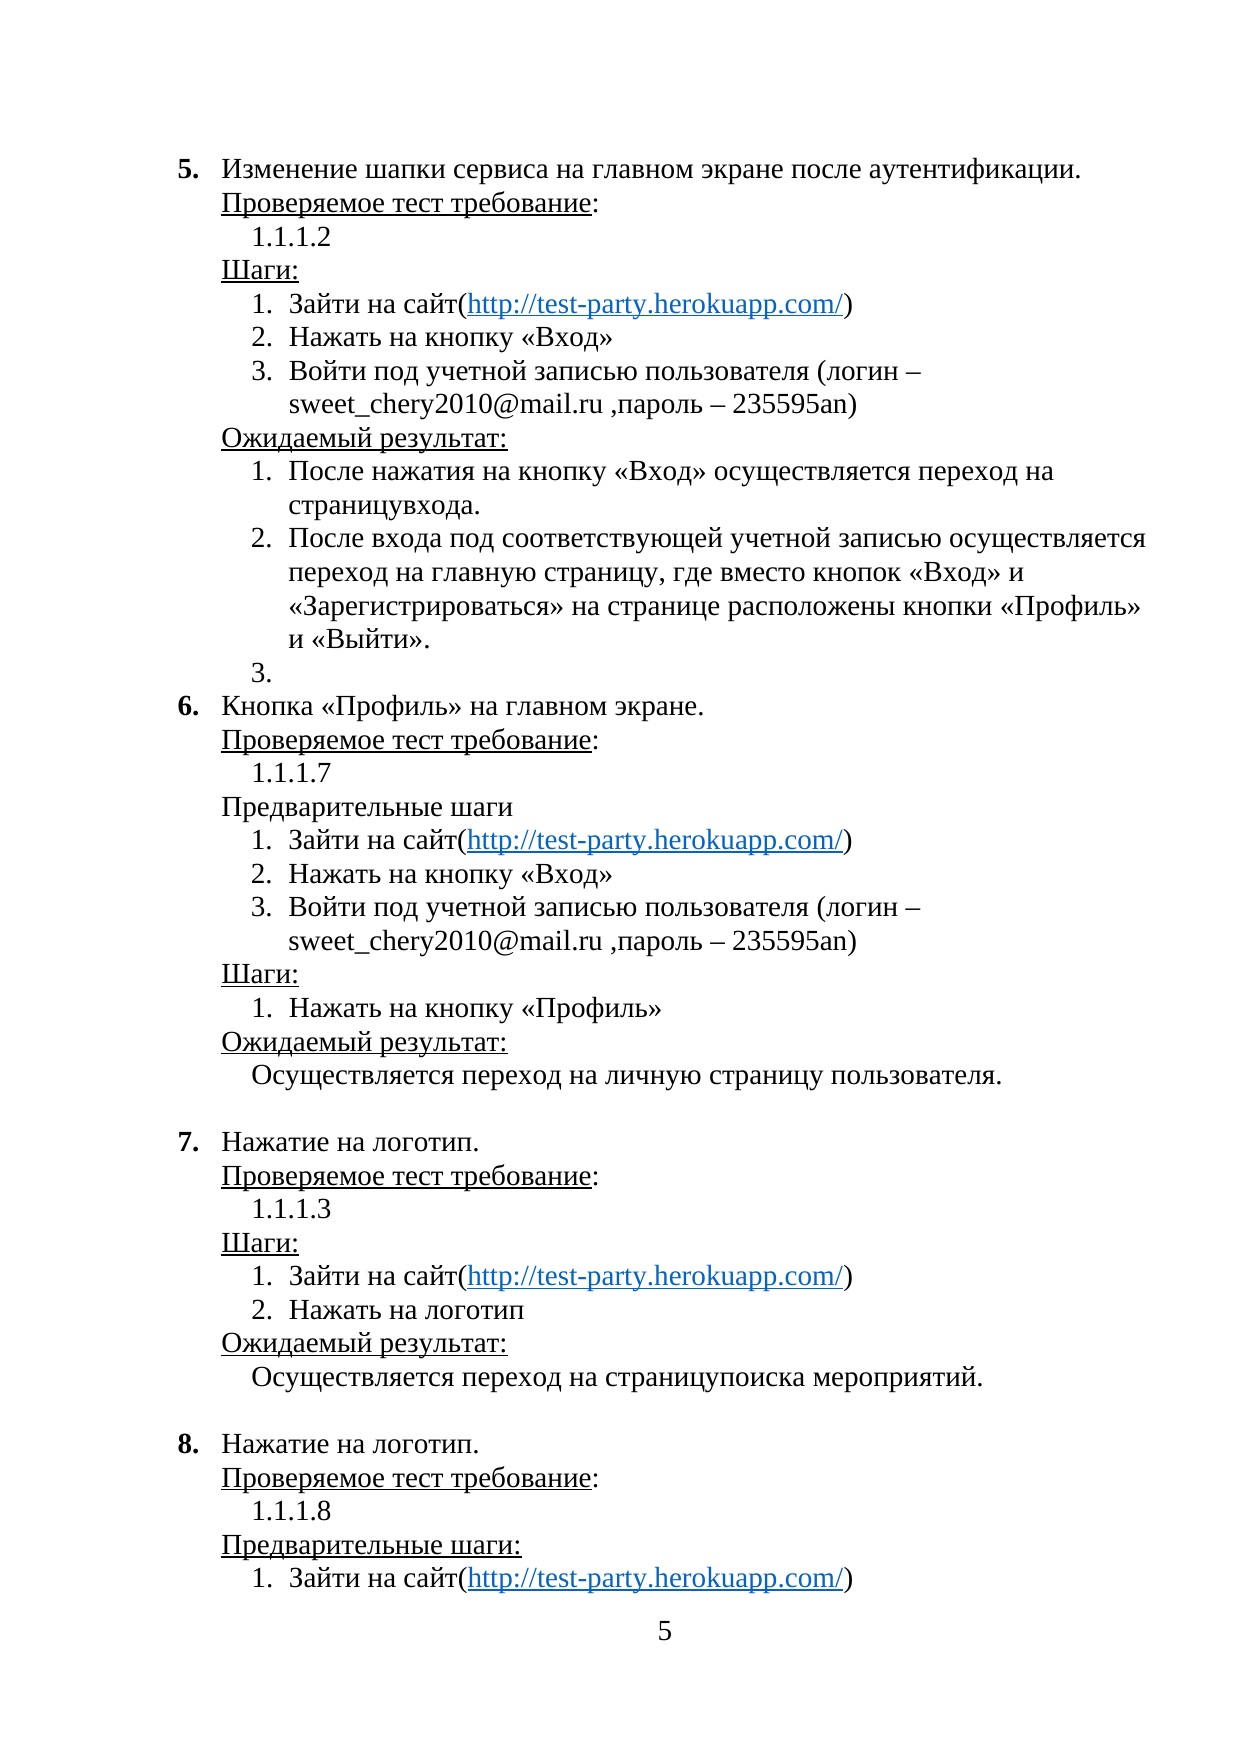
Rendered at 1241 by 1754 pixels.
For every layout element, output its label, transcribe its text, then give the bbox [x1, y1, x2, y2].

list Изменение шапки сервиса на главном экране после аутентификации. [177, 152, 1152, 185]
list 1.1.1.7 [221, 755, 1152, 789]
list 1.1.1.2 [221, 219, 1152, 252]
list Проверяемое тест требование: [221, 722, 1152, 755]
list Предварительные шаги [221, 789, 1152, 822]
list Нажать на кнопку «Вход» [251, 856, 1152, 889]
list Зайти на сайт(http://test-party.herokuapp.com/) [251, 822, 1152, 856]
list Проверяемое тест требование: [221, 1158, 1152, 1191]
list Нажатие на логотип. [177, 1124, 1152, 1158]
list Нажать на логотип [251, 1292, 1152, 1326]
list Шаги: [221, 1225, 1152, 1258]
list Зайти на сайт(http://test-party.herokuapp.com/) [251, 1258, 1152, 1292]
list Предварительные шаги: [221, 1527, 1152, 1560]
list После входа под соответствующей учетной записью осуществляется переход на главную страницу, где вместо кнопок «Вход» и «Зарегистрироваться» на странице расположены кнопки «Профиль» и «Выйти». [251, 521, 1152, 655]
list Войти под учетной записью пользователя (логин – sweet_chery2010@mail.ru ,пароль – 235595an) [251, 353, 1152, 420]
list Нажатие на логотип. [177, 1426, 1152, 1460]
list Шаги: [221, 957, 1152, 990]
list Проверяемое тест требование: [221, 1460, 1152, 1493]
list Кнопка «Профиль» на главном экране. [177, 688, 1152, 722]
list Шаги: [221, 252, 1152, 286]
list 1.1.1.8 [221, 1493, 1152, 1527]
list Нажать на кнопку «Профиль» [251, 990, 1152, 1024]
list Осуществляется переход на личную страницу пользователя. [221, 1057, 1152, 1091]
list 1.1.1.3 [221, 1191, 1152, 1225]
list После нажатия на кнопку «Вход» осуществляется переход на страницувхода. [251, 453, 1152, 521]
list Осуществляется переход на страницупоиска мероприятий. [221, 1359, 1152, 1393]
list Проверяемое тест требование: [221, 185, 1152, 219]
list Ожидаемый результат: [221, 1326, 1152, 1359]
list Зайти на сайт(http://test-party.herokuapp.com/) [251, 286, 1152, 319]
list Войти под учетной записью пользователя (логин – sweet_chery2010@mail.ru ,пароль – 235595an) [251, 889, 1152, 957]
list Нажать на кнопку «Вход» [251, 319, 1152, 353]
list Ожидаемый результат: [221, 420, 1152, 453]
list Зайти на сайт(http://test-party.herokuapp.com/) [251, 1560, 1152, 1594]
list Ожидаемый результат: [221, 1024, 1152, 1057]
